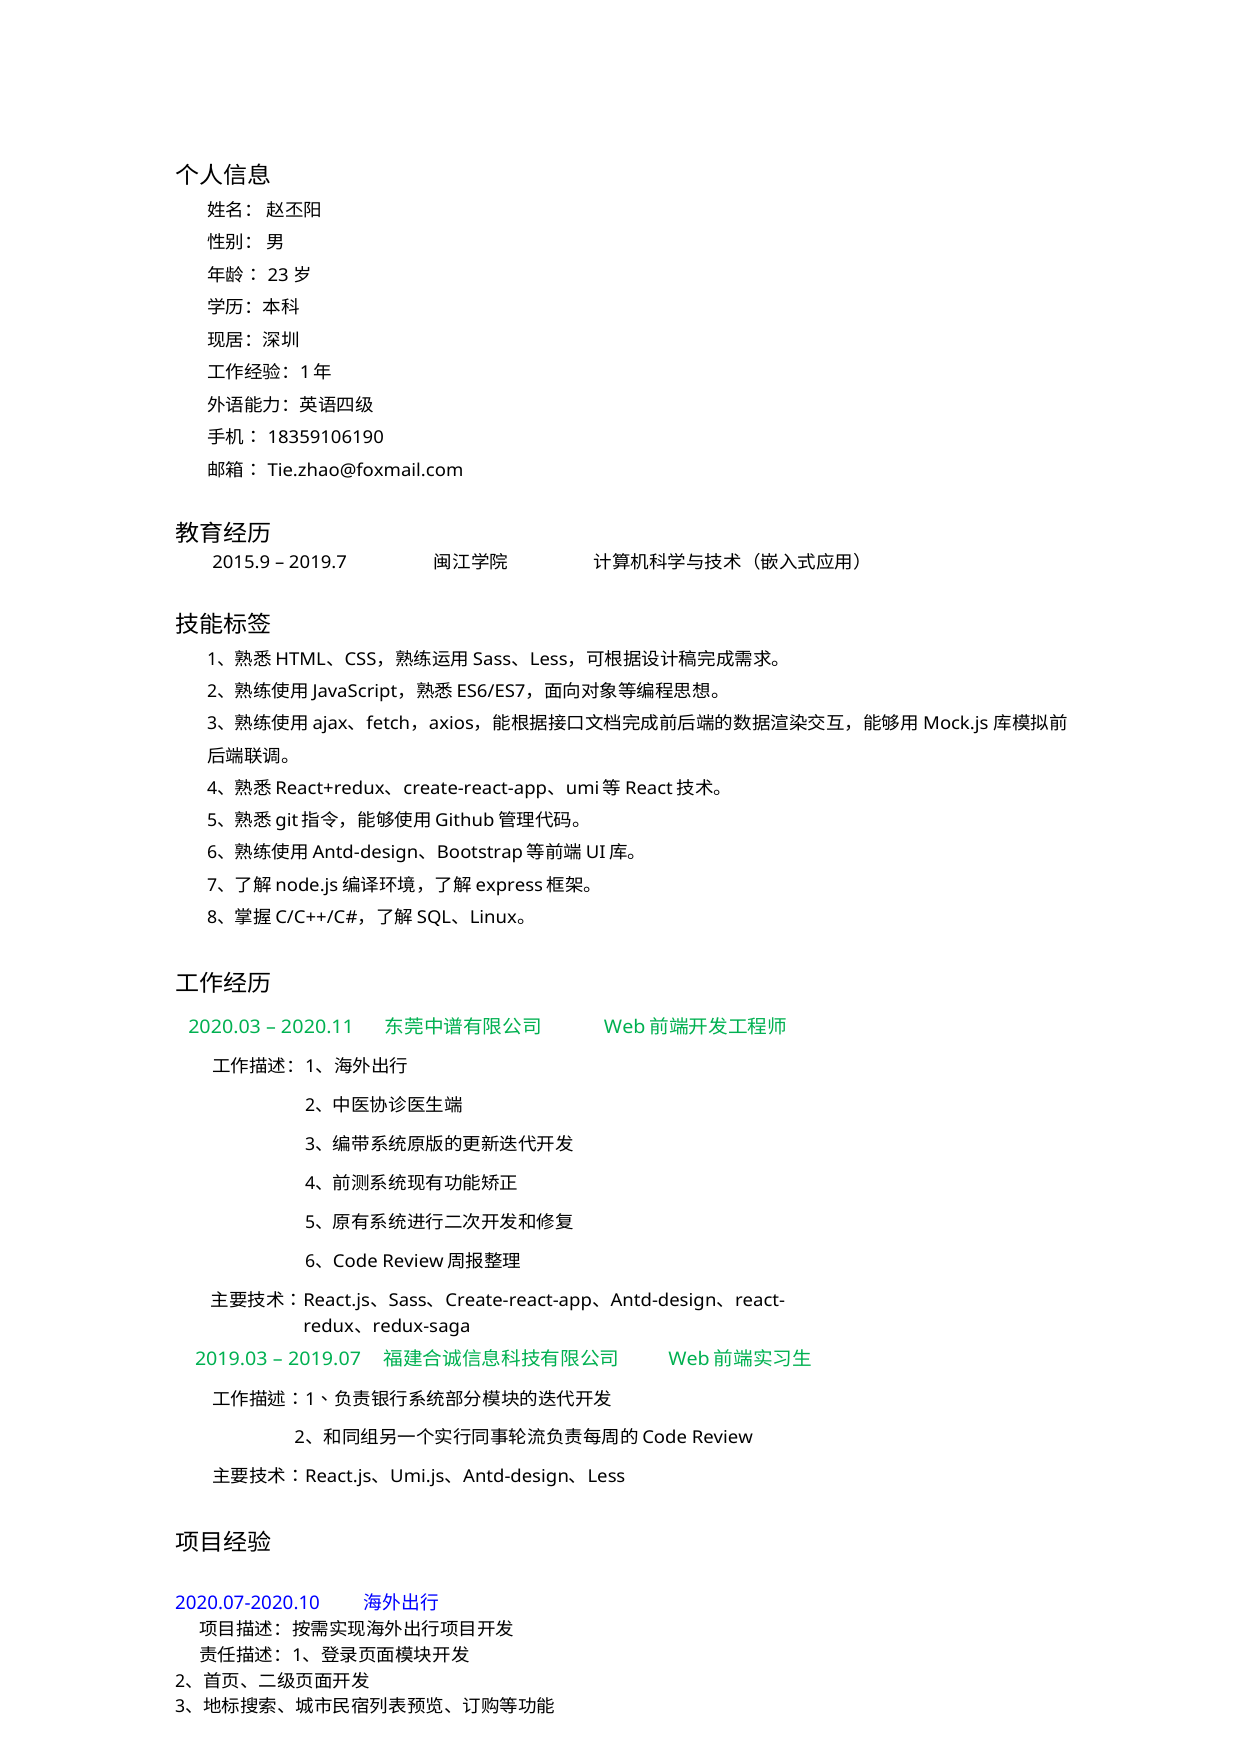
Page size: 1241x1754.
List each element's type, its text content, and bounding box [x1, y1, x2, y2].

list 熟练使用ajax、fetch，axios，能根据接口文档完成前后端的数据渲染交互，能够用 Mock.js 库模拟前 后端联调。 [207, 704, 1073, 768]
text 工作经历 [175, 967, 1073, 999]
text 工作描述：1、负责银行系统部分模块的迭代开发 [175, 1384, 899, 1410]
text 项目描述：按需实现海外出行项目开发 [175, 1615, 1073, 1641]
list 中医协诊医生端 [175, 1091, 899, 1117]
text 主要技术：React.js、Sass、Create-react-app、Antd-design、react-redux、redux-saga [210, 1286, 899, 1337]
text 2019.03 – 2019.07 福建合诚信息科技有限公司 Web前端实习生 [175, 1344, 862, 1371]
text 工作经验：1年 [207, 352, 1073, 385]
list 了解node.js编译环境，了解express框架。 [207, 865, 1073, 898]
text 责任描述：1、登录页面模块开发 [175, 1641, 1073, 1667]
text 2020.03 – 2020.11 东莞中谱有限公司 Web前端开发工程师 [188, 1012, 899, 1039]
list 原有系统进行二次开发和修复 [175, 1208, 899, 1234]
list Code Review周报整理 [175, 1247, 899, 1273]
text 教育经历 [175, 517, 1073, 548]
text 外语能力：英语四级 [207, 385, 1073, 418]
text 姓名： 赵丕阳 [207, 191, 1073, 223]
text 2020.07-2020.10 海外出行 [175, 1588, 1073, 1615]
list 熟练使用Antd-design、Bootstrap等前端UI库。 [207, 833, 1073, 865]
text 学历：本科 [207, 288, 1073, 320]
list 编带系统原版的更新迭代开发 [175, 1130, 899, 1156]
list 熟练使用JavaScript，熟悉ES6/ES7，面向对象等编程思想。 [207, 672, 1073, 704]
text 2、和同组另一个实行同事轮流负责每周的Code Review [175, 1423, 899, 1449]
text 个人信息 [175, 159, 1073, 191]
text 邮箱： Tie.zhao@foxmail.com [207, 450, 1073, 483]
list 掌握C/C++/C#，了解SQL、Linux。 [207, 898, 1073, 930]
list 熟悉React+redux、create-react-app、umi等React技术。 [207, 768, 1073, 801]
text 年龄： 23 岁 [207, 255, 1073, 288]
text 工作描述：1、海外出行 [175, 1052, 899, 1078]
text 性别： 男 [207, 223, 1073, 255]
text 技能标签 [175, 608, 1073, 639]
list 地标搜索、城市民宿列表预览、订购等功能 [175, 1692, 1073, 1718]
list 熟悉HTML、CSS，熟练运用Sass、Less，可根据设计稿完成需求。 [207, 639, 1073, 672]
list 前测系统现有功能矫正 [175, 1169, 899, 1195]
text 手机： 18359106190 [207, 418, 1073, 450]
text 2015.9 – 2019.7 闽江学院 计算机科学与技术（嵌入式应用） [175, 548, 1073, 574]
text 项目经验 [175, 1526, 1073, 1557]
list 熟悉git指令，能够使用Github管理代码。 [207, 801, 1073, 833]
list 首页、二级页面开发 [175, 1667, 1073, 1692]
text 现居：深圳 [207, 320, 1073, 352]
text 主要技术：React.js、Umi.js、Antd-design、Less [175, 1462, 899, 1488]
